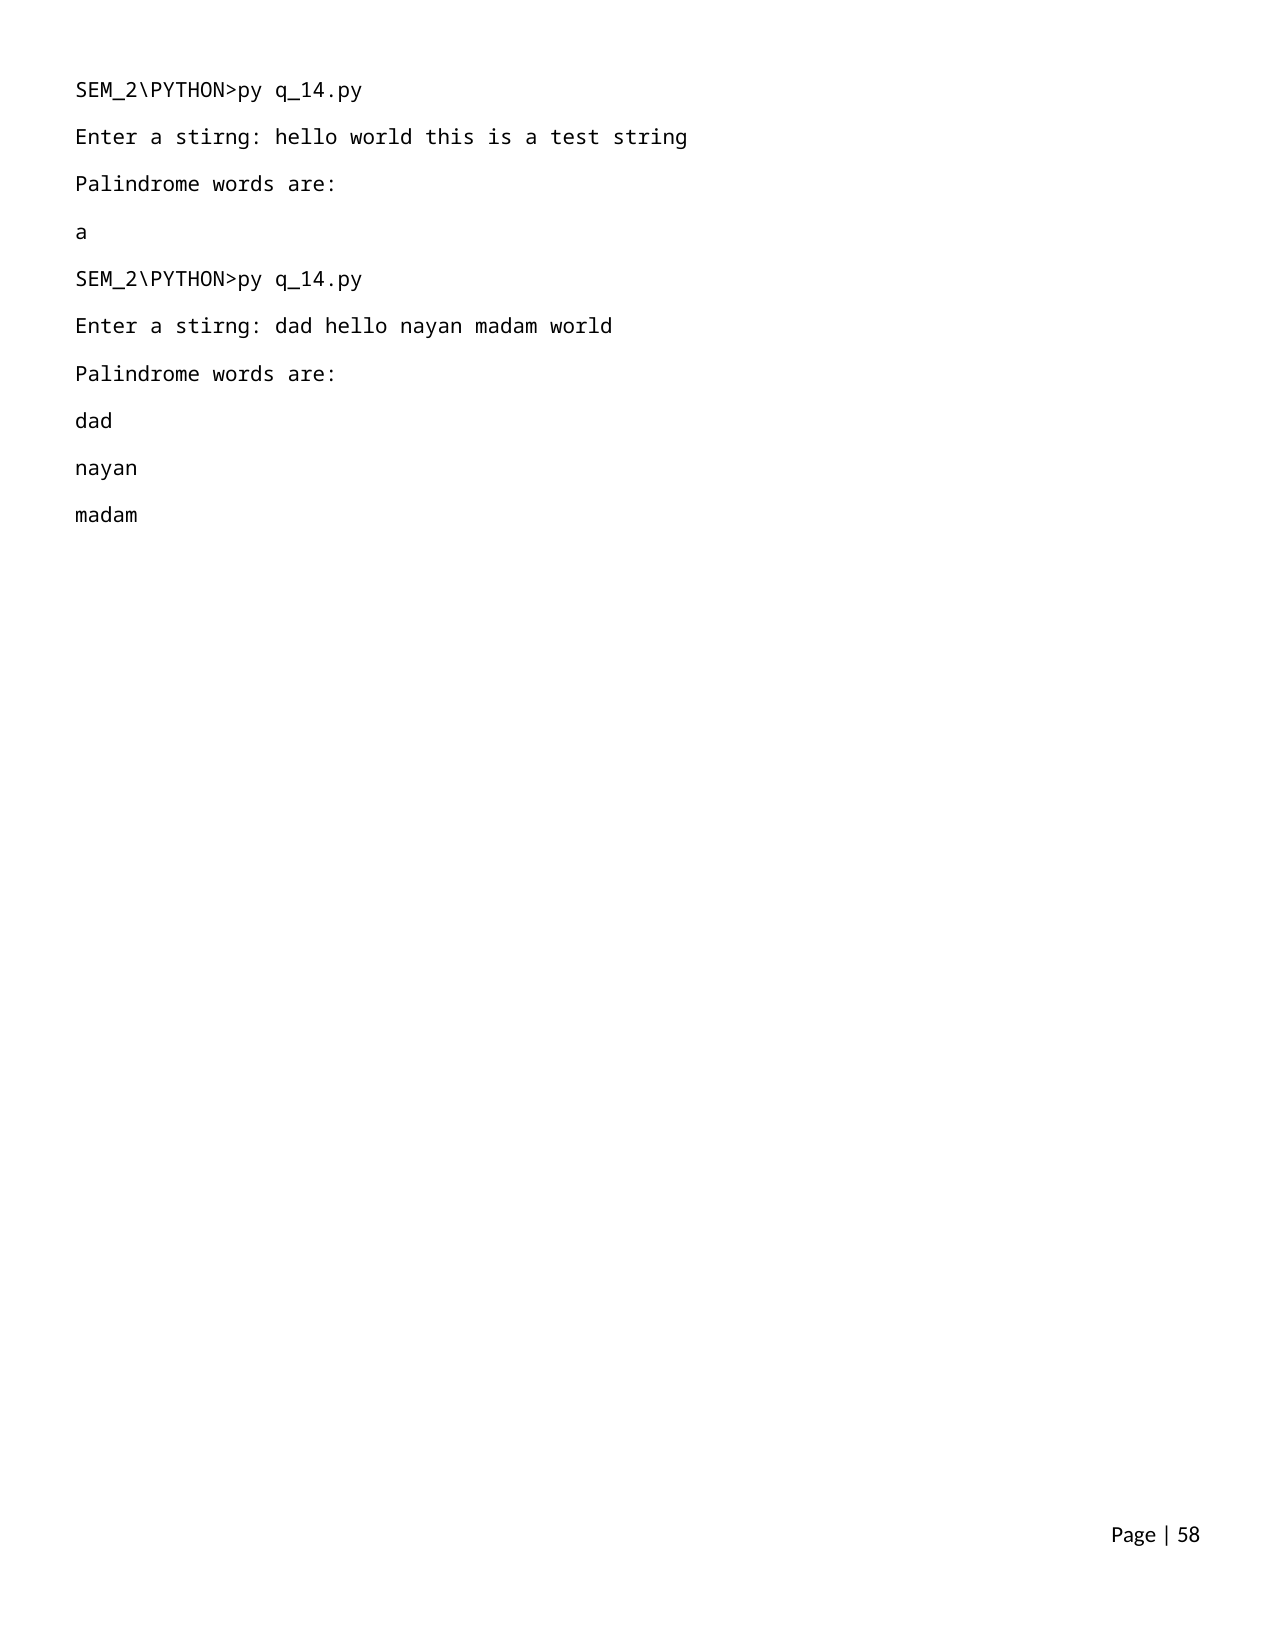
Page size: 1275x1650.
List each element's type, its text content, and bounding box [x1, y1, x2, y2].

text Palindrome words are: [75, 359, 1200, 387]
text madam [75, 501, 1200, 529]
text dad [75, 406, 1200, 434]
text nayan [75, 453, 1200, 482]
text SEM_2\PYTHON>py q_14.py [75, 264, 1200, 293]
text Enter a stirng: hello world this is a test string [75, 122, 1200, 151]
text a [75, 217, 1200, 245]
text Enter a stirng: dad hello nayan madam world [75, 311, 1200, 340]
text Palindrome words are: [75, 169, 1200, 198]
text SEM_2\PYTHON>py q_14.py [75, 75, 1200, 103]
